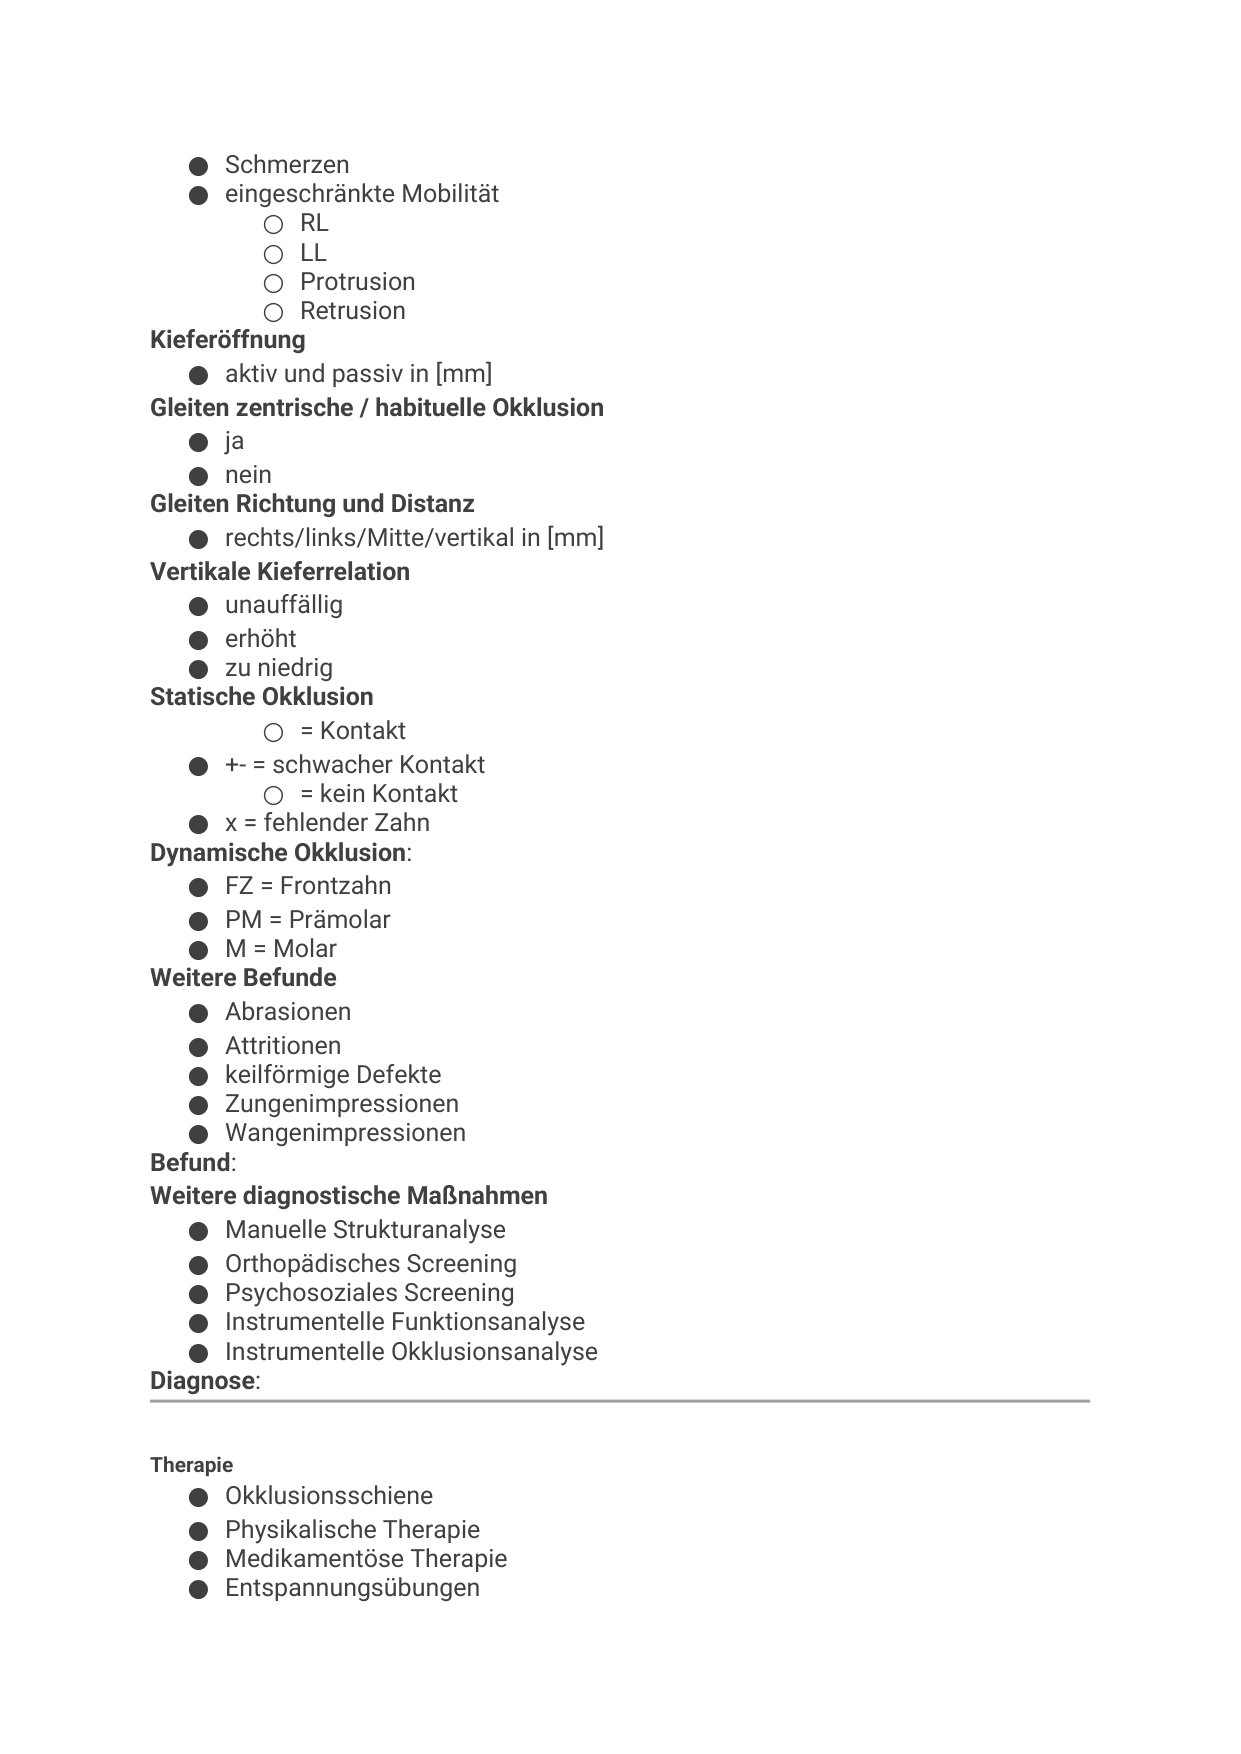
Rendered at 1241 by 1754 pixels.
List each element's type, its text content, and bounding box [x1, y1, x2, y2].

text Diagnose: [150, 1366, 1090, 1395]
list LL [262, 238, 1090, 267]
list aktiv und passiv in [mm] [187, 359, 1090, 388]
list rechts/links/Mitte/vertikal in [mm] [187, 523, 1090, 552]
text Kieferöffnung [150, 326, 1090, 355]
list +- = schwacher Kontakt [187, 750, 1090, 779]
list Abrasionen [187, 997, 1090, 1026]
list = Kontakt [262, 716, 1090, 746]
list Zungenimpressionen [187, 1089, 1090, 1119]
text Weitere diagnostische Maßnahmen [150, 1182, 1090, 1211]
list Schmerzen [187, 150, 1090, 179]
subtitle Therapie [150, 1453, 1090, 1477]
list Wangenimpressionen [187, 1119, 1090, 1148]
list Manuelle Strukturanalyse [187, 1215, 1090, 1244]
list zu niedrig [187, 653, 1090, 683]
list RL [262, 208, 1090, 238]
list = kein Kontakt [262, 779, 1090, 808]
list Psychosoziales Screening [187, 1278, 1090, 1307]
list Physikalische Therapie [187, 1515, 1090, 1544]
text Gleiten zentrische / habituelle Okklusion [150, 393, 1090, 422]
list Instrumentelle Funktionsanalyse [187, 1307, 1090, 1337]
list Orthopädisches Screening [187, 1249, 1090, 1278]
list Okklusionsschiene [187, 1481, 1090, 1511]
list M = Molar [187, 934, 1090, 963]
list nein [187, 460, 1090, 489]
list erhöht [187, 624, 1090, 653]
list Attritionen [187, 1031, 1090, 1060]
text Statische Okklusion [150, 683, 1090, 712]
text Gleiten Richtung und Distanz [150, 489, 1090, 519]
text Dynamische Okklusion: [150, 838, 1090, 867]
text Vertikale Kieferrelation [150, 557, 1090, 586]
list x = fehlender Zahn [187, 808, 1090, 838]
list eingeschränkte Mobilität [187, 179, 1090, 208]
list keilförmige Defekte [187, 1060, 1090, 1089]
list Instrumentelle Okklusionsanalyse [187, 1337, 1090, 1366]
list unauffällig [187, 590, 1090, 620]
list Entspannungsübungen [187, 1573, 1090, 1603]
list Medikamentöse Therapie [187, 1544, 1090, 1573]
list ja [187, 427, 1090, 456]
list Retrusion [262, 296, 1090, 326]
list Protrusion [262, 267, 1090, 296]
list FZ = Frontzahn [187, 871, 1090, 901]
text Weitere Befunde [150, 963, 1090, 993]
text Befund: [150, 1148, 1090, 1177]
list PM = Prämolar [187, 905, 1090, 934]
